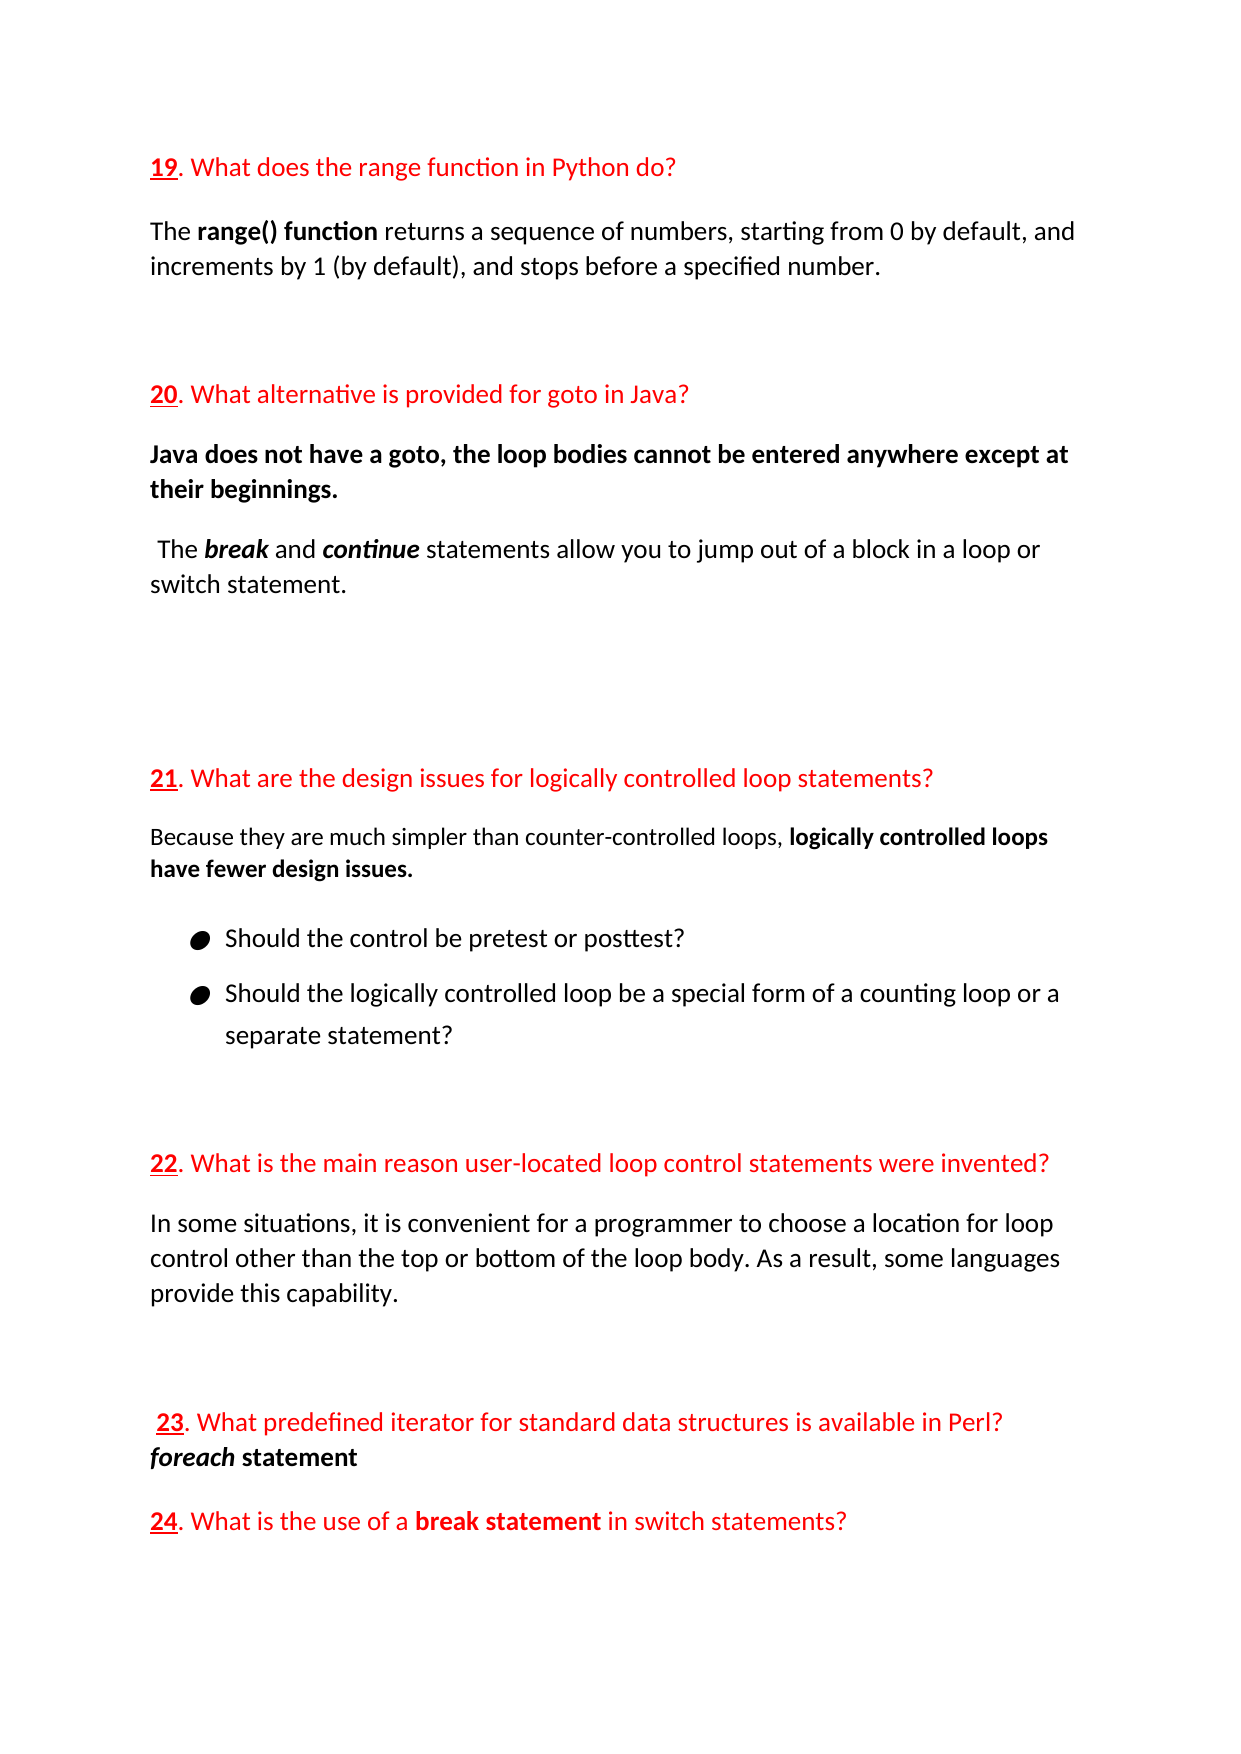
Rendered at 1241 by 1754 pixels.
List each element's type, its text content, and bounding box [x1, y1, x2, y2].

text 21. What are the design issues for logically controlled loop statements? [150, 761, 1090, 794]
text The break and continue statements allow you to jump out of a block in a loop or switch statement. [150, 532, 1090, 601]
text Java does not have a goto, the loop bodies cannot be entered anywhere except at their beginnings. [150, 437, 1090, 506]
text 23. What predefined iterator for standard data structures is available in Perl? foreach statement [150, 1405, 1090, 1473]
list Should the control be pretest or posttest? [187, 911, 1090, 962]
text In some situations, it is convenient for a programmer to choose a location for loop control other than the top or bottom of the loop body. As a result, some languages provide this capability. [150, 1207, 1090, 1309]
text The range() function returns a sequence of numbers, starting from 0 by default, and increments by 1 (by default), and stops before a specified number. [150, 214, 1090, 282]
text 24. What is the use of a break statement in switch statements? [150, 1504, 1090, 1537]
text 20. What alternative is provided for goto in Java? [150, 377, 1090, 411]
text Because they are much simpler than counter-controlled loops, logically controlled loops have fewer design issues. [150, 821, 1090, 884]
text 22. What is the main reason user-located loop control statements were invented? [150, 1147, 1090, 1179]
text 19. What does the range function in Python do? [150, 150, 1090, 183]
list Should the logically controlled loop be a special form of a counting loop or a separate statement? [187, 965, 1090, 1051]
